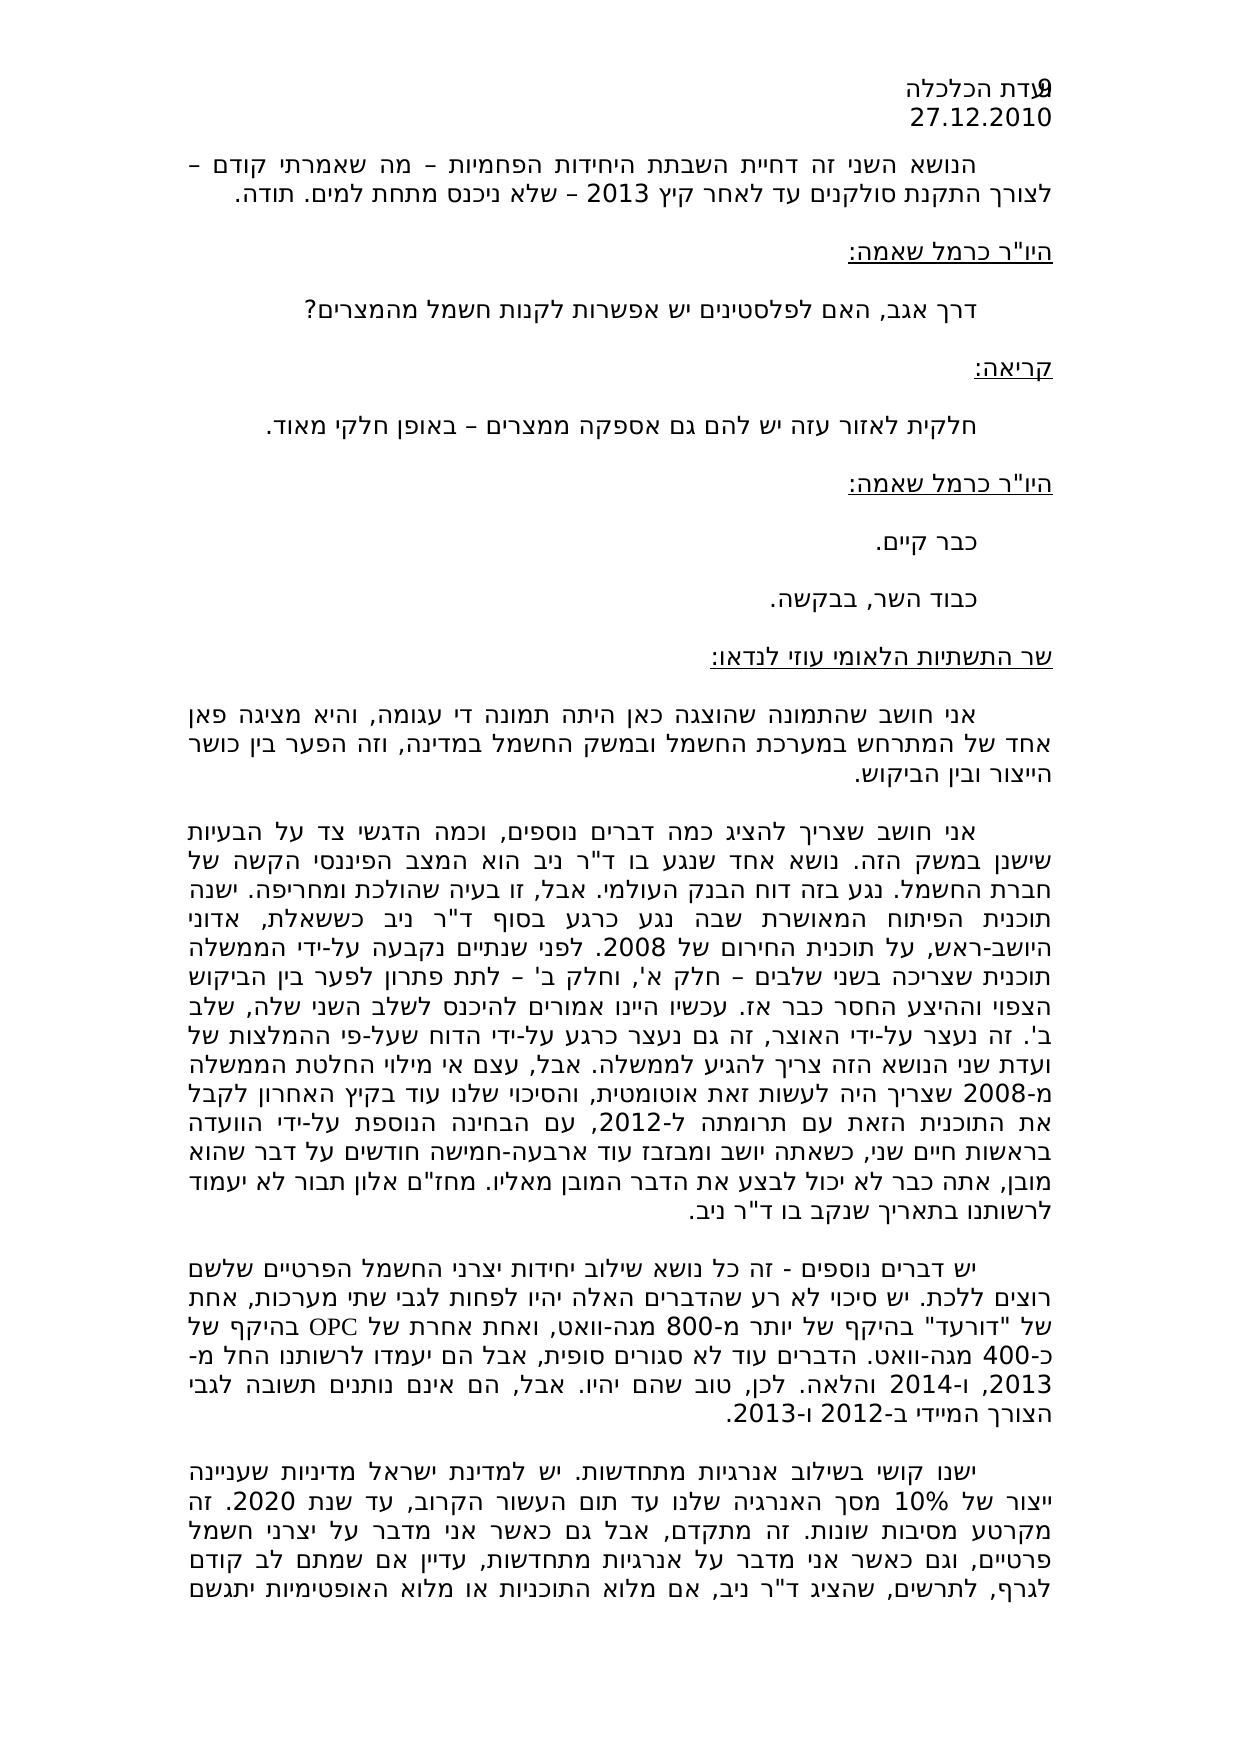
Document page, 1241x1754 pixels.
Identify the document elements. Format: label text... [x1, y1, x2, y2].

text היו"ר כרמל שאמה: [187, 237, 1053, 266]
text אני חושב שהתמונה שהוצגה כאן היתה תמונה די עגומה, והיא מציגה פאן אחד של המתרחש במערכת החשמל ובמשק החשמל במדינה, וזה הפער בין כושר הייצור ובין הביקוש. [187, 700, 1053, 788]
text דרך אגב, האם לפלסטינים יש אפשרות לקנות חשמל מהמצרים? [187, 295, 1053, 324]
text שר התשתיות הלאומי עוזי לנדאו: [187, 642, 1053, 672]
text הנושא השני זה דחיית השבתת היחידות הפחמיות – מה שאמרתי קודם – לצורך התקנת סולקנים עד לאחר קיץ 2013 – שלא ניכנס מתחת למים. תודה. [187, 150, 1053, 208]
text היו"ר כרמל שאמה: [187, 469, 1053, 498]
text קריאה: [187, 353, 1053, 382]
text כבר קיים. [187, 527, 1053, 556]
text חלקית לאזור עזה יש להם גם אספקה ממצרים – באופן חלקי מאוד. [187, 411, 1053, 440]
text כבוד השר, בבקשה. [187, 584, 1053, 614]
text אני חושב שצריך להציג כמה דברים נוספים, וכמה הדגשי צד על הבעיות שישנן במשק הזה. נושא אחד שנגע בו ד"ר ניב הוא המצב הפיננסי הקשה של חברת החשמל. נגע בזה דוח הבנק העולמי. אבל, זו בעיה שהולכת ומחריפה. ישנה תוכנית הפיתוח המאושרת שבה נגע כרגע בסוף ד"ר ניב כששאלת, אדוני היושב-ראש, על תוכנית החירום של 2008. לפני שנתיים נקבעה על-ידי הממשלה תוכנית שצריכה בשני שלבים – חלק א', וחלק ב' – לתת פתרון לפער בין הביקוש הצפוי וההיצע החסר כבר אז. עכשיו היינו אמורים להיכנס לשלב השני שלה, שלב ב'. זה נעצר על-ידי האוצר, זה גם נעצר כרגע על-ידי הדוח שעל-פי ההמלצות של ועדת שני הנושא הזה צריך להגיע לממשלה. אבל, עצם אי מילוי החלטת הממשלה מ-2008 שצריך היה לעשות זאת אוטומטית, והסיכוי שלנו עוד בקיץ האחרון לקבל את התוכנית הזאת עם תרומתה ל-2012, עם הבחינה הנוספת על-ידי הוועדה בראשות חיים שני, כשאתה יושב ומבזבז עוד ארבעה-חמישה חודשים על דבר שהוא מובן, אתה כבר לא יכול לבצע את הדבר המובן מאליו. מחז"ם אלון תבור לא יעמוד לרשותנו בתאריך שנקב בו ד"ר ניב. [187, 817, 1053, 1225]
text יש דברים נוספים - זה כל נושא שילוב יחידות יצרני החשמל הפרטיים שלשם רוצים ללכת. יש סיכוי לא רע שהדברים האלה יהיו לפחות לגבי שתי מערכות, אחת של "דורעד" בהיקף של יותר מ-800 מגה-וואט, ואחת אחרת של OPC בהיקף של כ-400 מגה-וואט. הדברים עוד לא סגורים סופית, אבל הם יעמדו לרשותנו החל מ-2013, ו-2014 והלאה. לכן, טוב שהם יהיו. אבל, הם אינם נותנים תשובה לגבי הצורך המיידי ב-2012 ו-2013. [187, 1254, 1053, 1429]
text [187, 1458, 1053, 1603]
